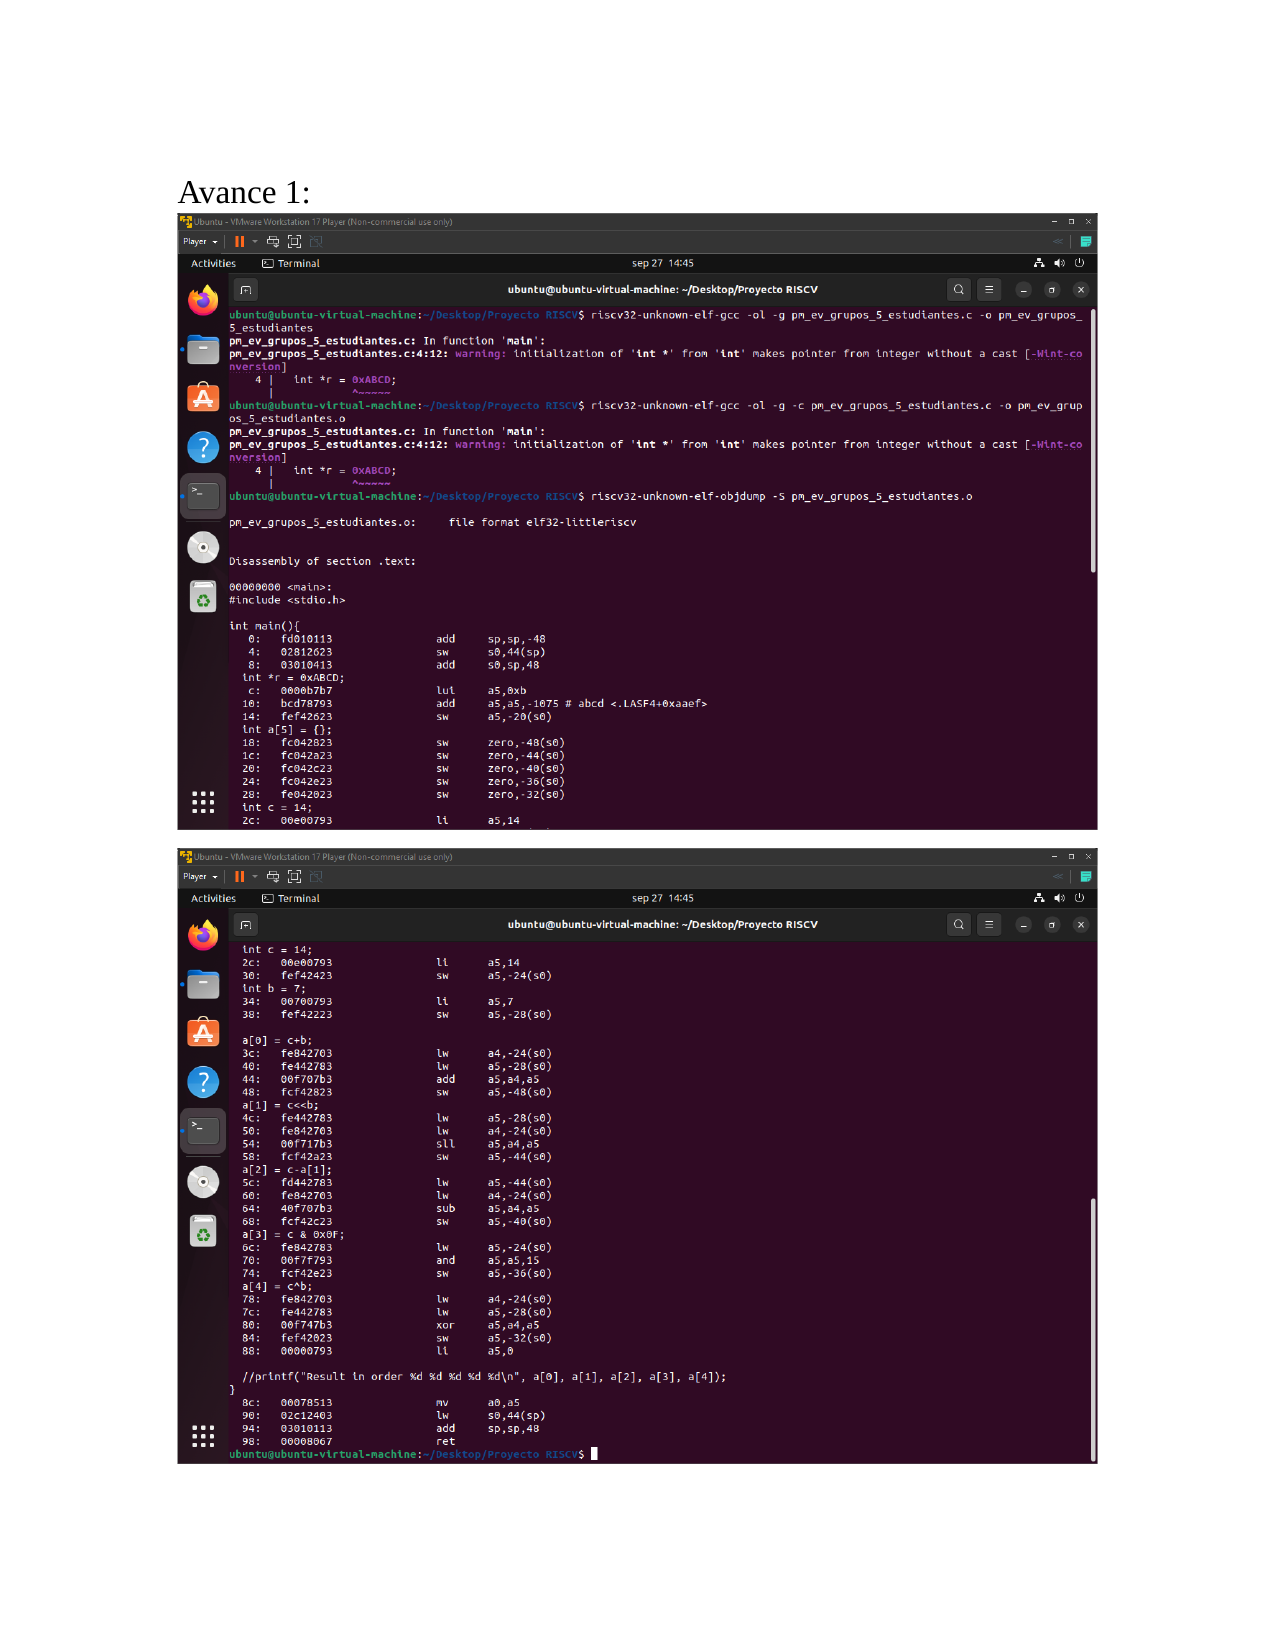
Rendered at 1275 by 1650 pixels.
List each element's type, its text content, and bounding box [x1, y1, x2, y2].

picture [177, 848, 1098, 1464]
subtitle Avance 1: [177, 173, 1098, 211]
picture [177, 213, 1098, 830]
